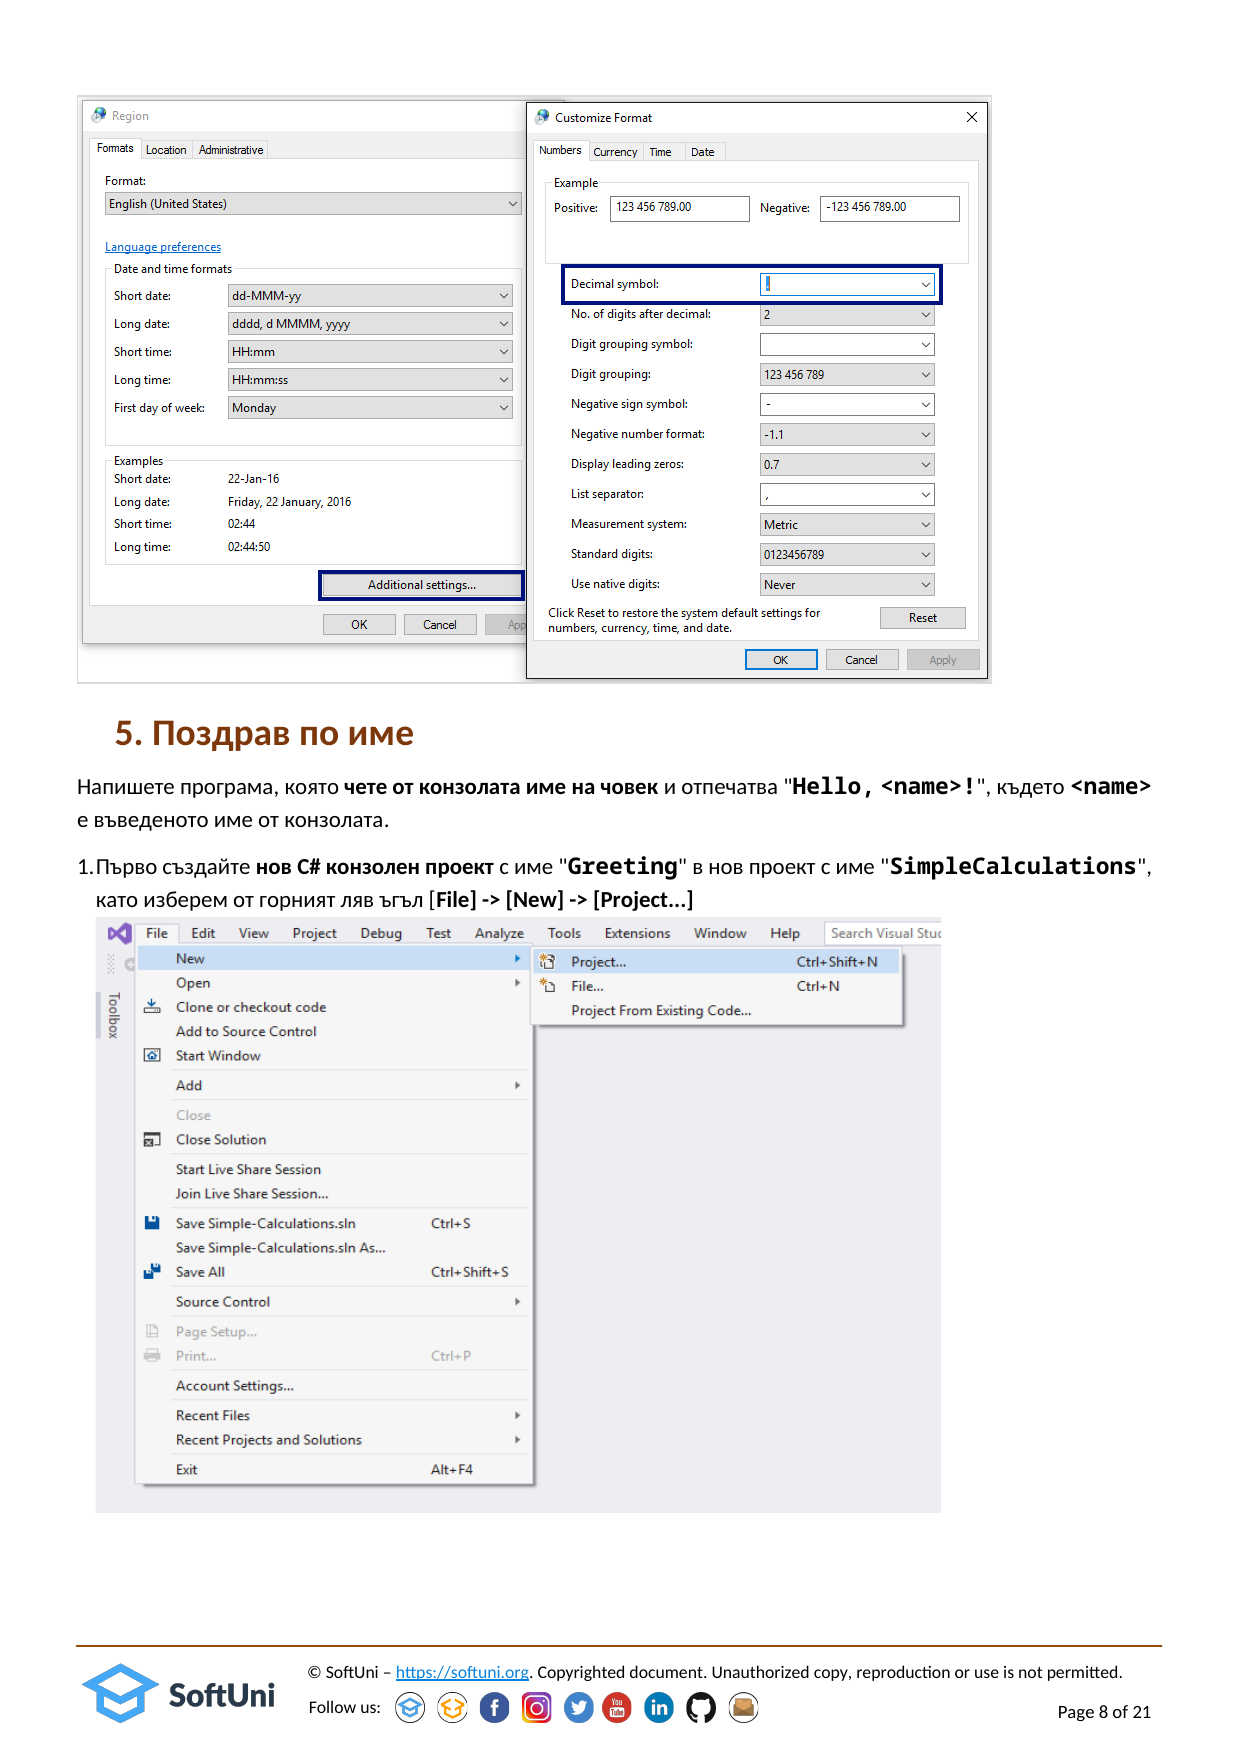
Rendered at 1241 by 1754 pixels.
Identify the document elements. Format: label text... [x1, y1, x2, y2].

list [77, 850, 1163, 1513]
picture [658, 1705, 667, 1714]
picture [686, 1692, 716, 1723]
text Напишете програма, която чете от конзолата име на човек и отпечатва "Hello, <name>!", където <name> е въведеното име от конзолата. [77, 770, 1163, 833]
picture [728, 1692, 759, 1723]
picture [665, 1692, 674, 1701]
picture [602, 1692, 632, 1723]
picture [95, 917, 942, 1513]
picture [644, 1692, 653, 1701]
picture [665, 1714, 674, 1723]
picture [479, 1692, 510, 1723]
subtitle Поздрав по име [114, 709, 1163, 755]
picture [78, 97, 991, 682]
picture [75, 1658, 281, 1729]
picture [644, 1714, 653, 1723]
picture [564, 1692, 594, 1723]
picture [522, 1692, 552, 1723]
picture [437, 1692, 468, 1723]
picture [395, 1692, 425, 1723]
